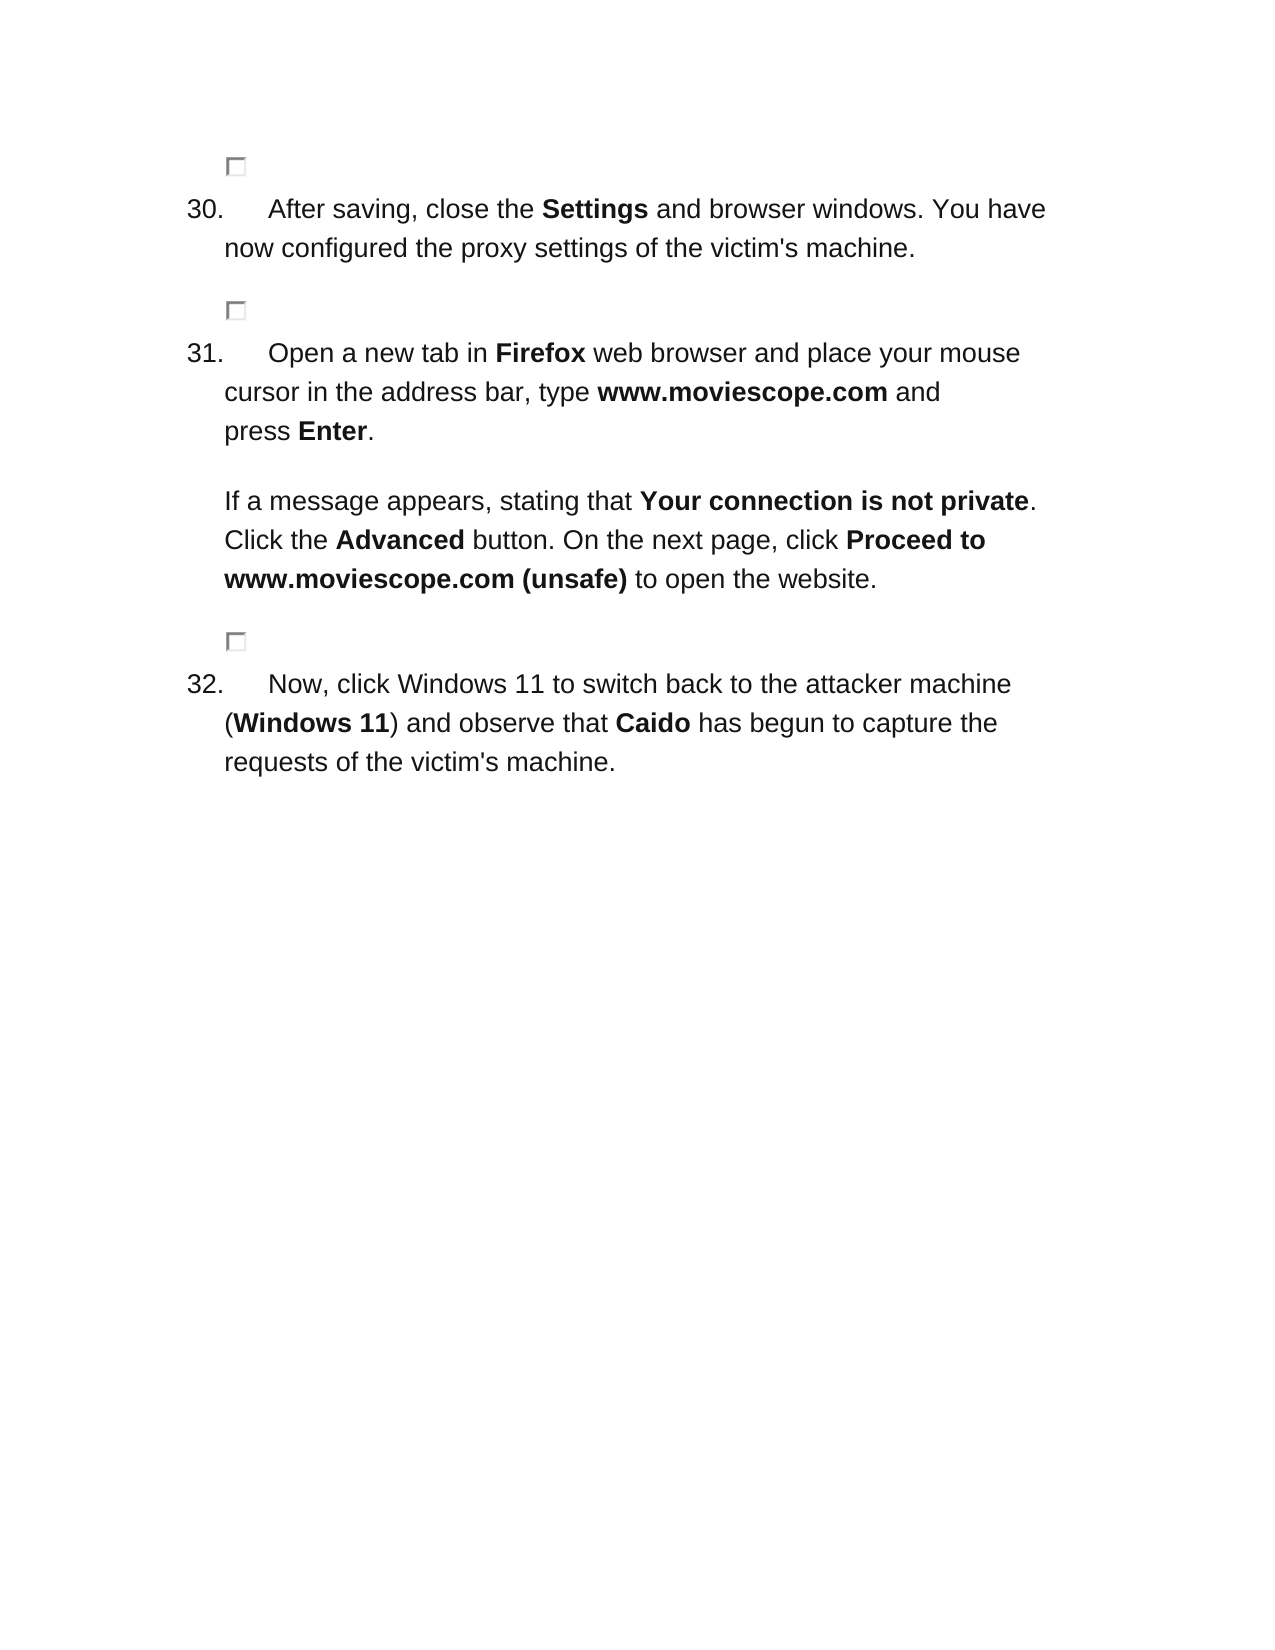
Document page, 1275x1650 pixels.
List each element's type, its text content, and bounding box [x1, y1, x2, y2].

list Now, click Windows 11 to switch back to the attacker machine (Windows 11) and observe that Caido has begun to capture the requests of the victim's machine. [187, 625, 1094, 777]
text If a message appears, stating that Your connection is not private. Click the Advanced button. On the next page, click Proceed to www.moviescope.com (unsafe) to open the website. [224, 477, 1094, 594]
list After saving, close the Settings and browser windows. You have now configured the proxy settings of the victim's machine. [187, 150, 1094, 263]
list Open a new tab in Firefox web browser and place your mouse cursor in the address bar, type www.moviescope.com and press Enter. [187, 294, 1094, 446]
